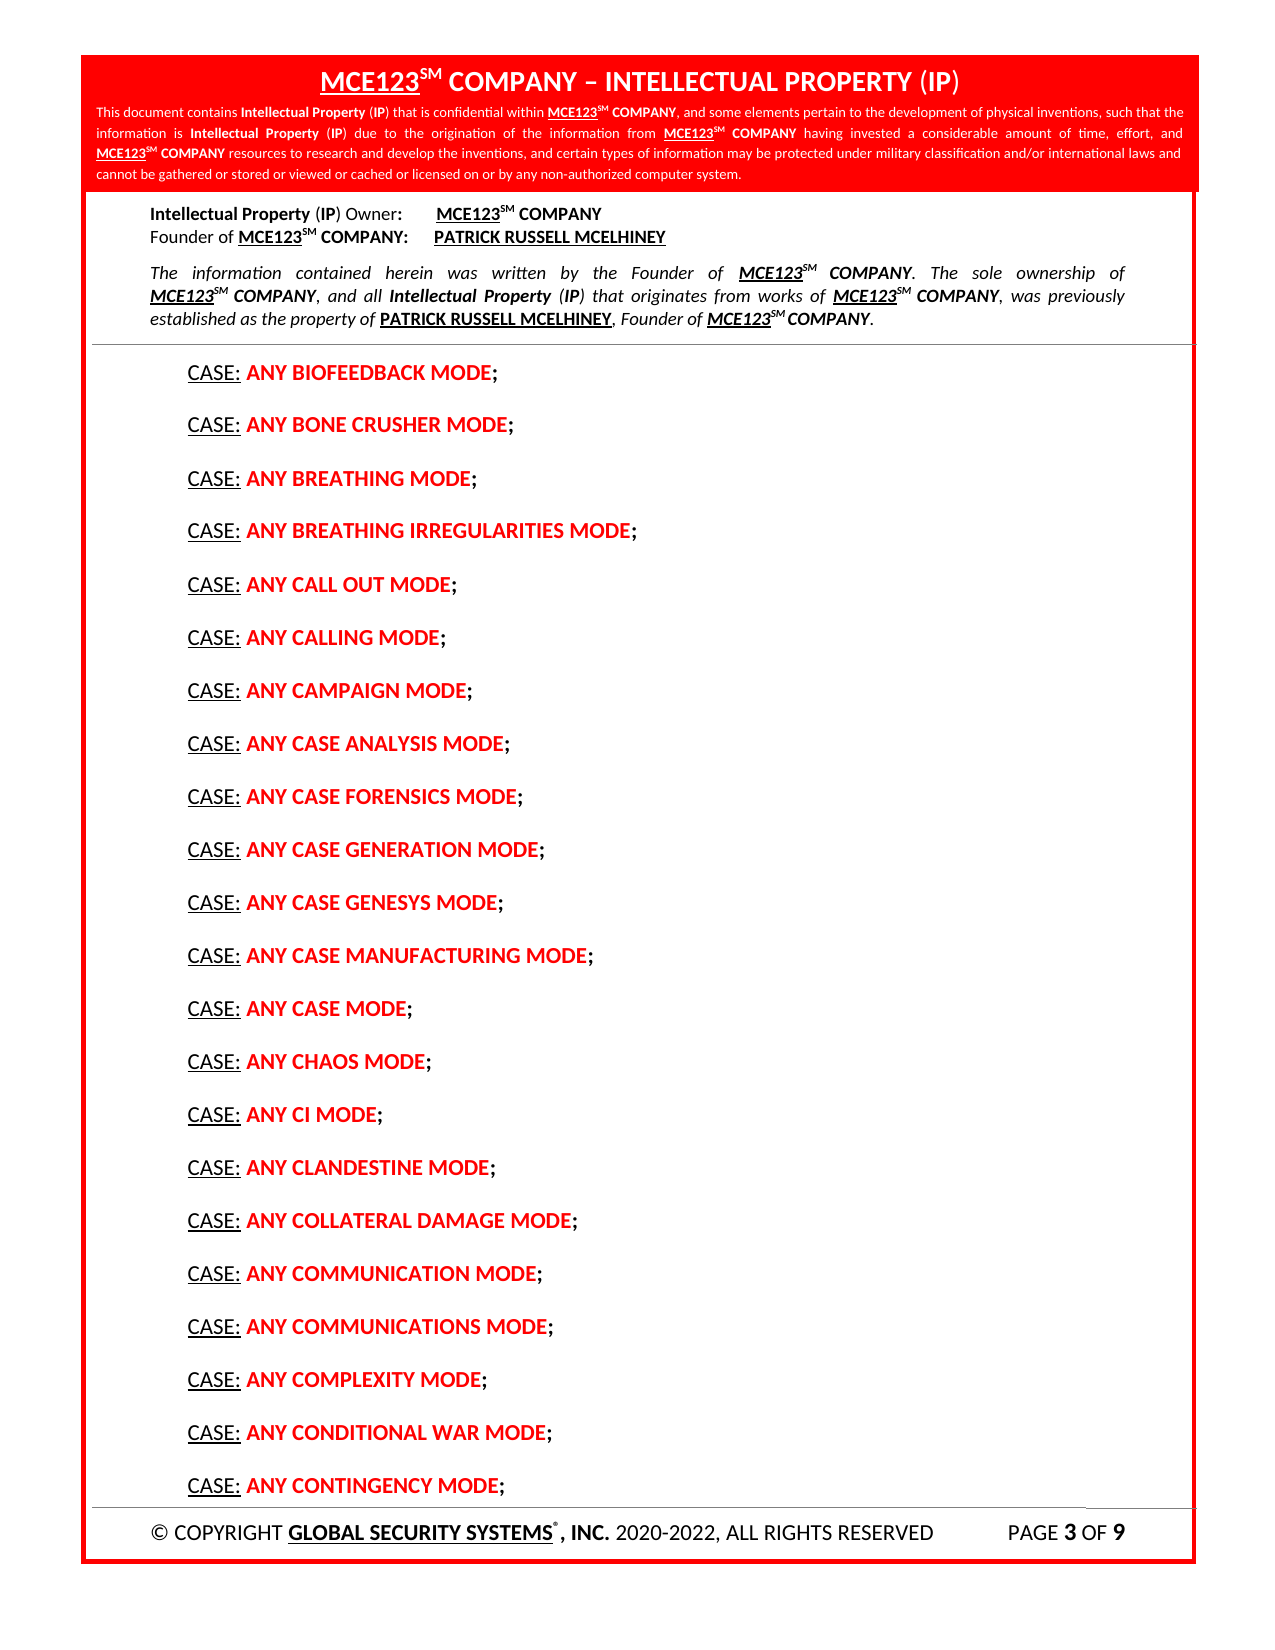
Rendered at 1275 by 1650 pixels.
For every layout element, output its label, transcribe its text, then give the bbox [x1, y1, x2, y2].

text CASE: ANY CASE MODE; [187, 994, 1125, 1022]
text CASE: ANY CALL OUT MODE; [187, 570, 1125, 598]
text CASE: ANY BIOFEEDBACK MODE; [187, 358, 1125, 386]
text CASE: ANY COMMUNICATIONS MODE; [187, 1312, 1125, 1340]
text CASE: ANY BREATHING IRREGULARITIES MODE; [187, 517, 1125, 545]
text CASE: ANY CASE MANUFACTURING MODE; [187, 941, 1125, 969]
text CASE: ANY COLLATERAL DAMAGE MODE; [187, 1206, 1125, 1234]
text CASE: ANY CASE GENESYS MODE; [187, 888, 1125, 916]
text CASE: ANY CASE ANALYSIS MODE; [187, 729, 1125, 757]
text CASE: ANY COMMUNICATION MODE; [187, 1259, 1125, 1287]
text CASE: ANY BREATHING MODE; [187, 464, 1125, 492]
text CASE: ANY CONTINGENCY MODE; [187, 1471, 1125, 1499]
text CASE: ANY CASE GENERATION MODE; [187, 835, 1125, 863]
text CASE: ANY CHAOS MODE; [187, 1047, 1125, 1075]
text CASE: ANY CALLING MODE; [187, 623, 1125, 651]
text CASE: ANY COMPLEXITY MODE; [187, 1365, 1125, 1393]
text CASE: ANY BONE CRUSHER MODE; [187, 411, 1125, 439]
text CASE: ANY CLANDESTINE MODE; [187, 1153, 1125, 1181]
text CASE: ANY CAMPAIGN MODE; [187, 676, 1125, 704]
text CASE: ANY CONDITIONAL WAR MODE; [187, 1418, 1125, 1446]
text CASE: ANY CASE FORENSICS MODE; [187, 782, 1125, 810]
text CASE: ANY CI MODE; [187, 1100, 1125, 1128]
